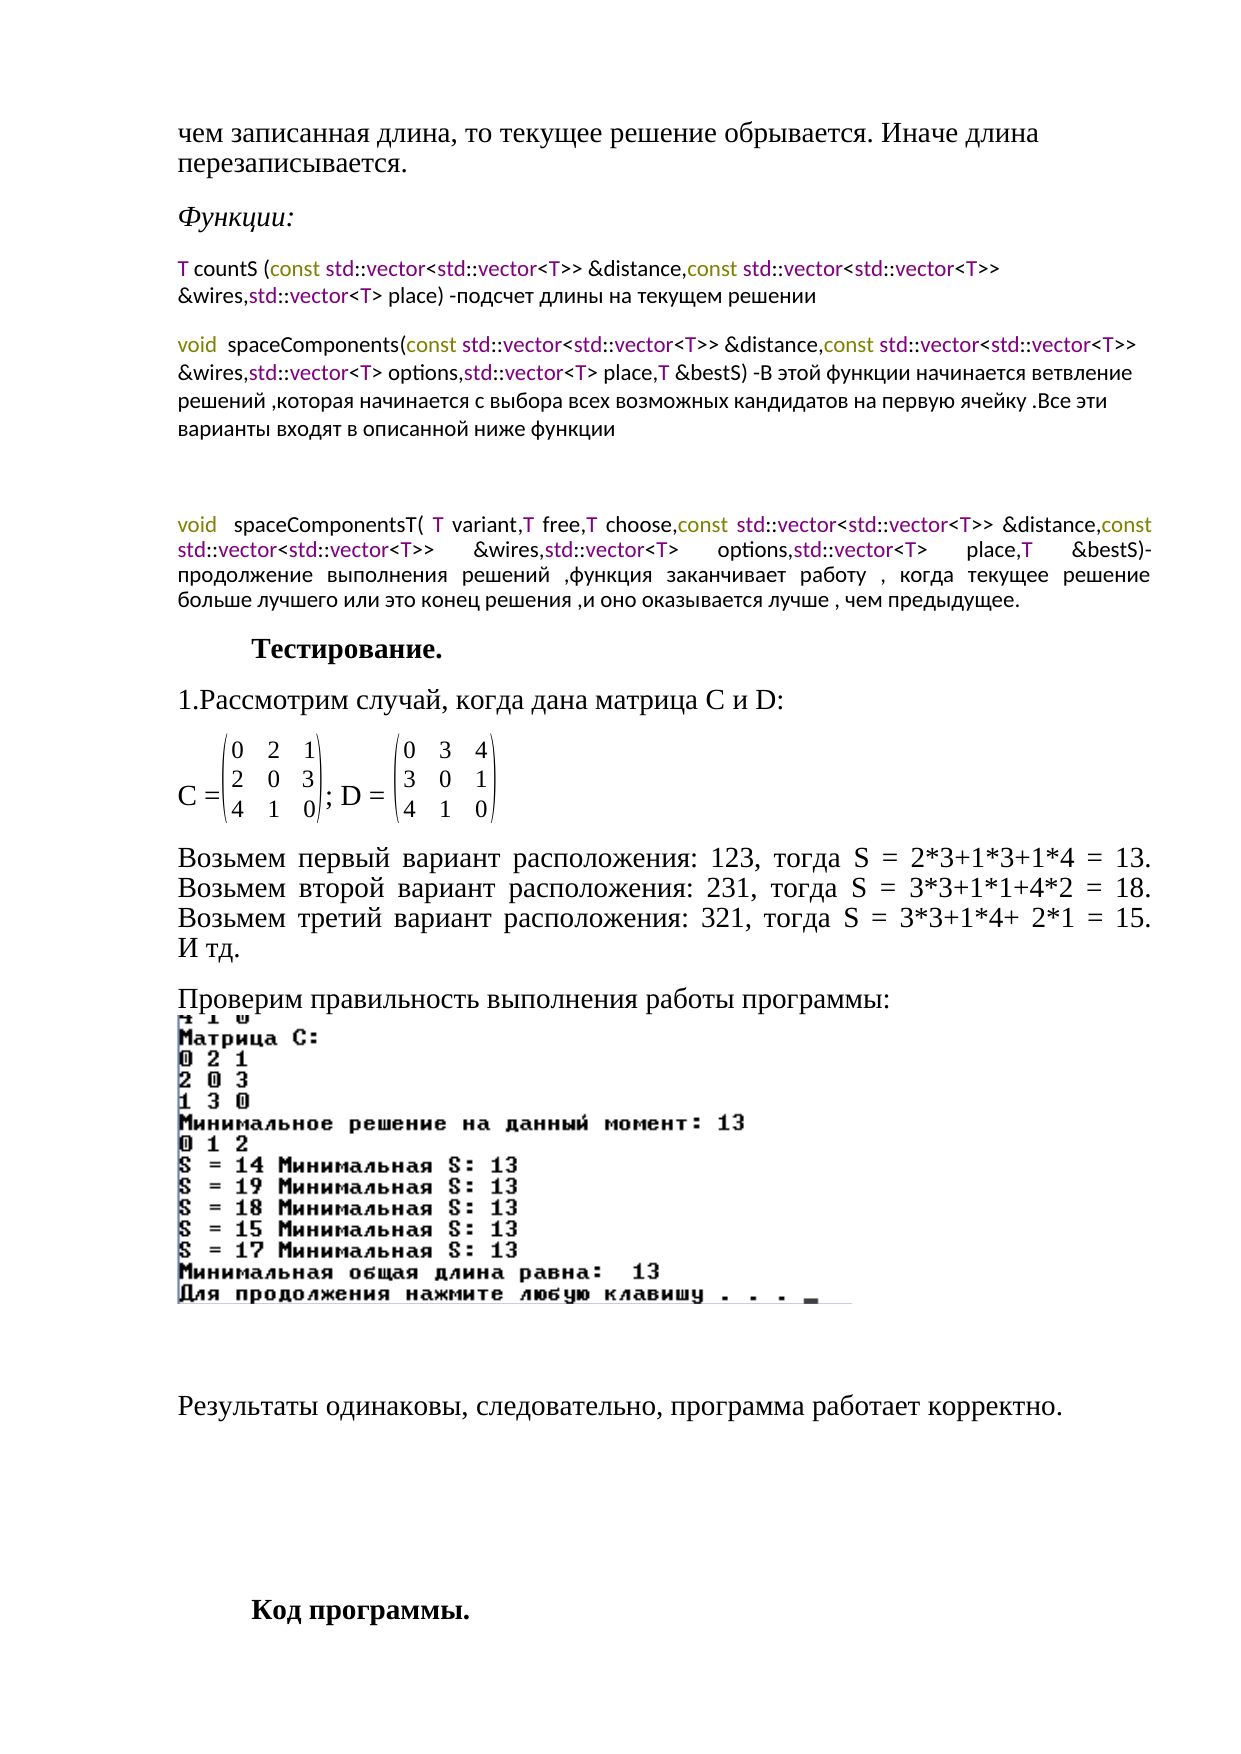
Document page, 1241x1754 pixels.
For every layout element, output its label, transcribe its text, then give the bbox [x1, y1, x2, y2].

text Функции: [177, 199, 1152, 233]
text void spaceComponents(const std::vector<std::vector<T>> &distance,const std::vector<std::vector<T>> &wires,std::vector<T> options,std::vector<T> place,T &bestS) -В этой функции начинается ветвление решений ,которая начинается с выбора всех возможных кандидатов на первую ячейку .Все эти варианты входят в описанной ниже функции [177, 331, 1152, 443]
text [177, 118, 1152, 178]
text Тестирование. [177, 634, 1152, 664]
text Возьмем первый вариант расположения: 123, тогда S = 2*3+1*3+1*4 = 13. Возьмем второй вариант расположения: 231, тогда S = 3*3+1*1+4*2 = 18. Возьмем третий вариант расположения: 321, тогда S = 3*3+1*4+ 2*1 = 15. И тд. [177, 843, 1152, 964]
text Проверим правильность выполнения работы программы: [177, 985, 1152, 1015]
text 1.Рассмотрим случай, когда дана матрица C и D: [177, 685, 1152, 715]
picture [177, 1015, 852, 1304]
text C =; D = [177, 736, 1152, 822]
text Код программы. [177, 1596, 1152, 1626]
text void spaceComponentsT( T variant,T free,T choose,const std::vector<std::vector<T>> &distance,const std::vector<std::vector<T>> &wires,std::vector<T> options,std::vector<T> place,T &bestS)-продолжение выполнения решений ,функция заканчивает работу , когда текущее решение больше лучшего или это конец решения ,и оно оказывается лучше , чем предыдущее. [177, 512, 1152, 613]
text T countS (const std::vector<std::vector<T>> &distance,const std::vector<std::vector<T>> &wires,std::vector<T> place) -подсчет длины на текущем решении [177, 254, 1152, 310]
text Результаты одинаковы, следовательно, программа работает корректно. [177, 1392, 1152, 1422]
